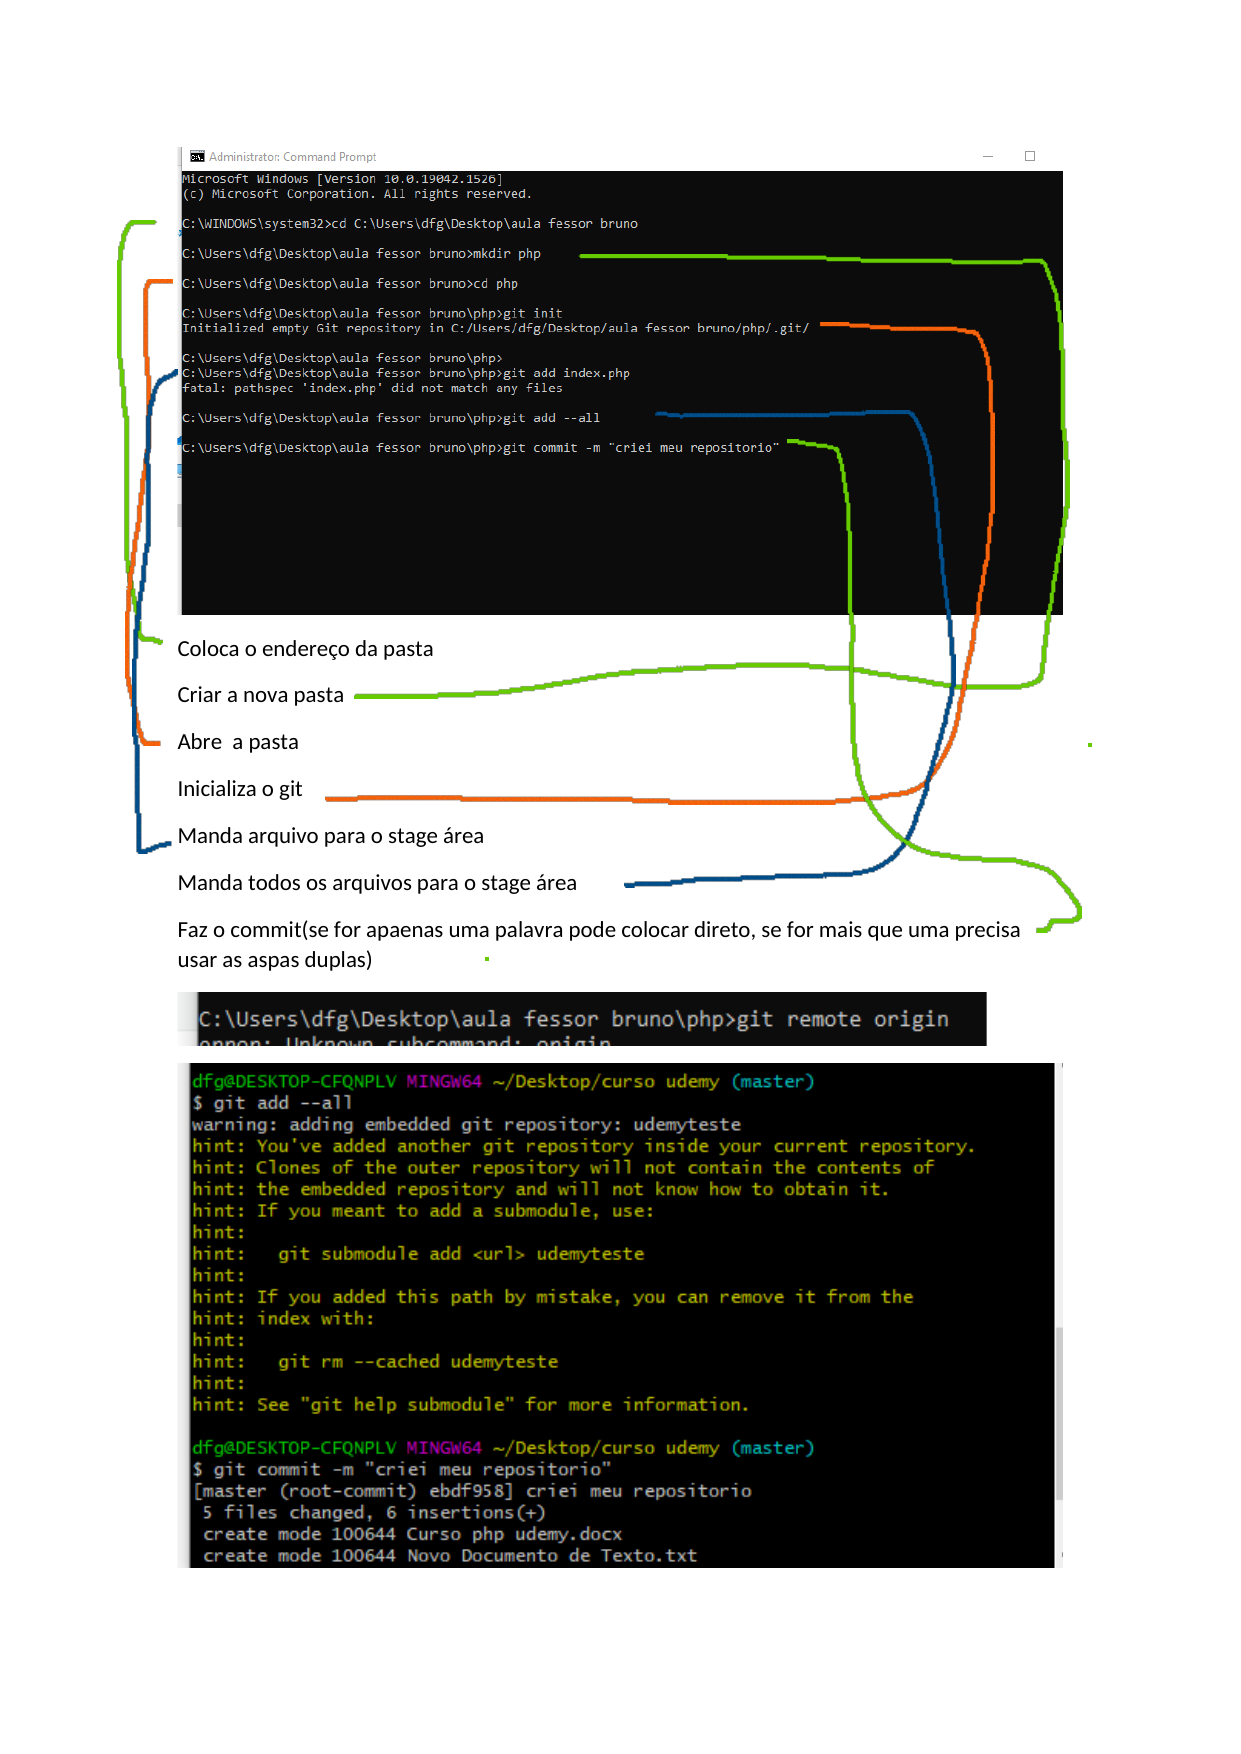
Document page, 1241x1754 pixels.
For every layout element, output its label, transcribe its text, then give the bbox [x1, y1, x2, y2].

picture [177, 1063, 1063, 1568]
text Manda todos os arquivos para o stage área [177, 868, 787, 896]
text Manda arquivo para o stage área [178, 821, 624, 849]
text Abre a pasta [178, 727, 325, 755]
text Criar a nova pasta [178, 681, 325, 708]
picture [177, 992, 987, 1046]
picture [117, 147, 1082, 933]
text Inicializa o git [178, 774, 325, 802]
text Faz o commit(se for apaenas uma palavra pode colocar direto, se for mais que uma precisa usar as aspas duplas) [177, 915, 1063, 973]
text Coloca o endereço da pasta [178, 634, 325, 662]
